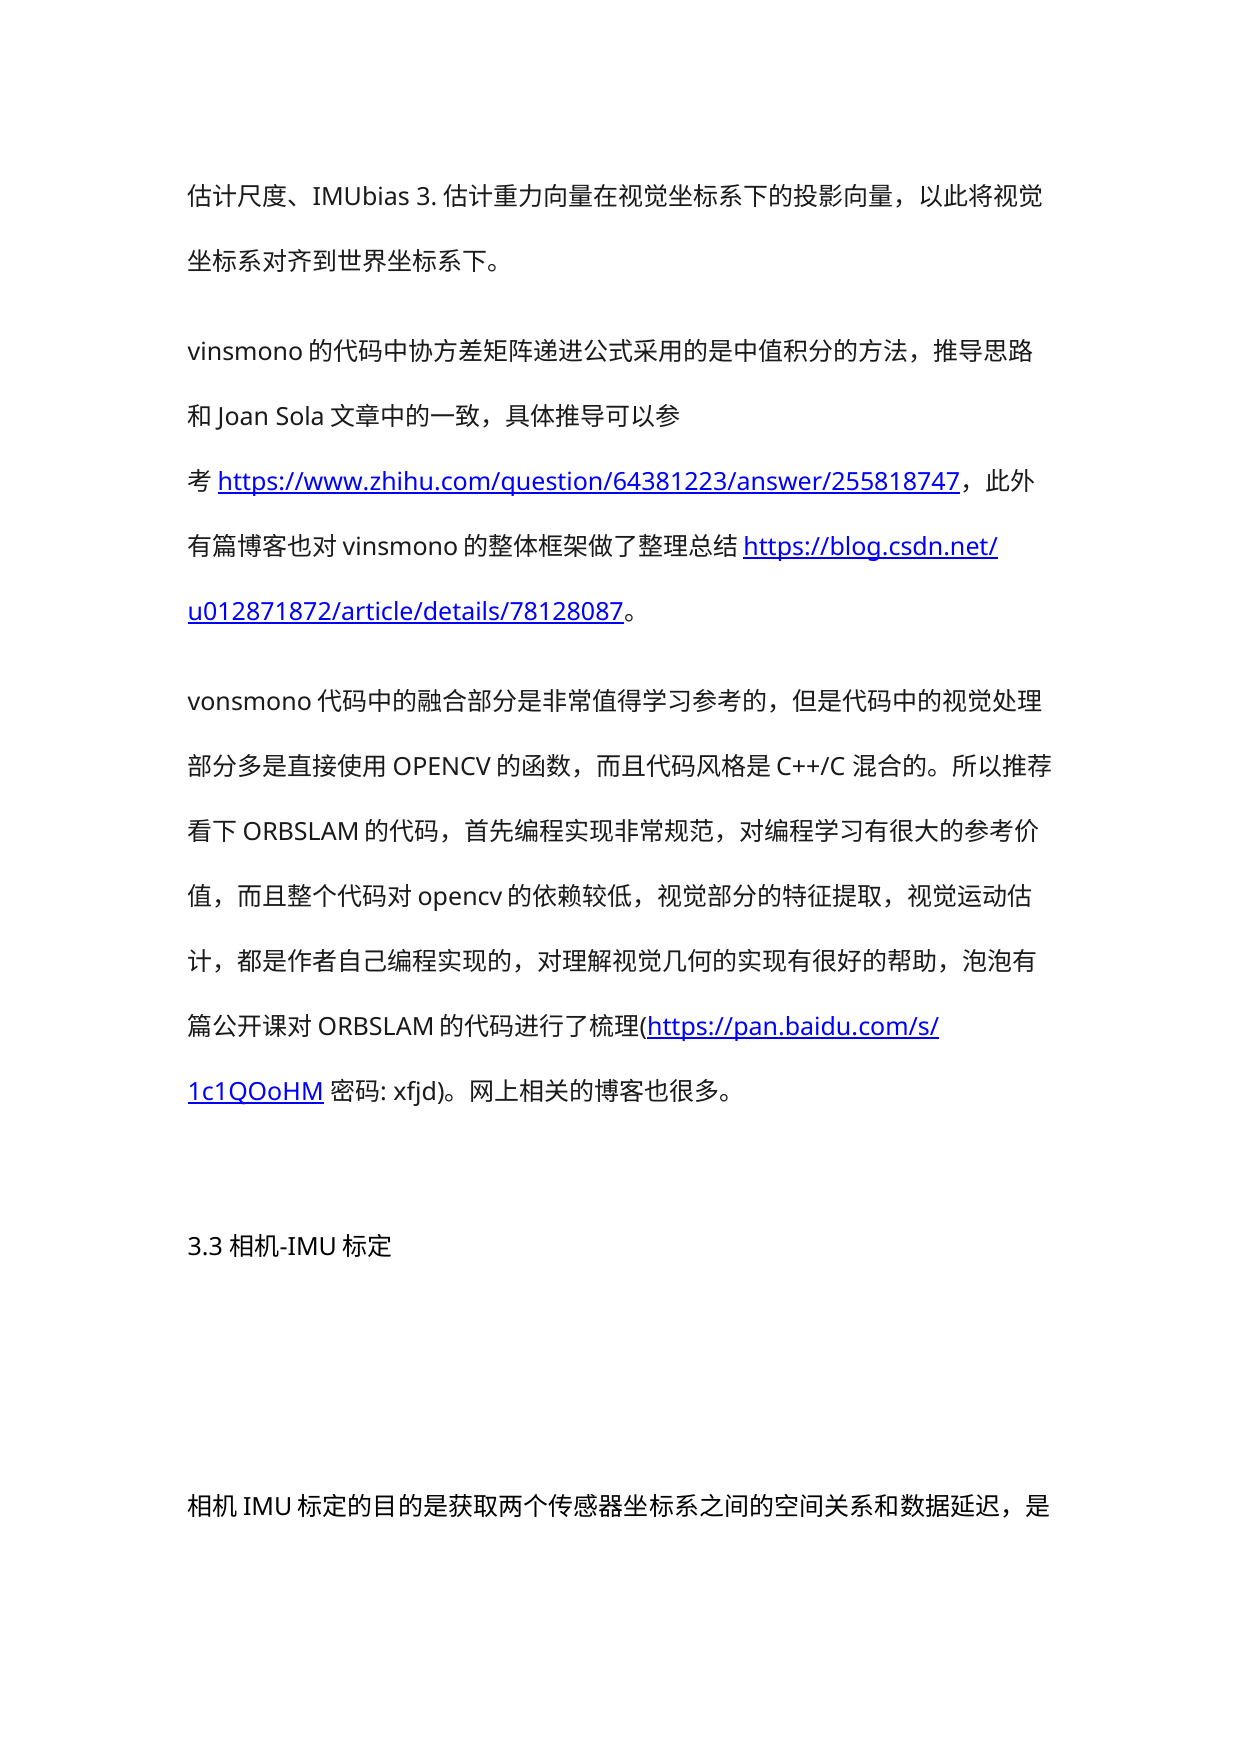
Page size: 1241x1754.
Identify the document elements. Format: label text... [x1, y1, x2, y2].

text vonsmono代码中的融合部分是非常值得学习参考的，但是代码中的视觉处理部分多是直接使用OPENCV的函数，而且代码风格是C++/C 混合的。所以推荐看下ORBSLAM的代码，首先编程实现非常规范，对编程学习有很大的参考价值，而且整个代码对opencv的依赖较低，视觉部分的特征提取，视觉运动估计，都是作者自己编程实现的，对理解视觉几何的实现有很好的帮助，泡泡有篇公开课对ORBSLAM的代码进行了梳理(https://pan.baidu.com/s/1c1QOoHM 密码: xfjd)。网上相关的博客也很多。 [187, 667, 1053, 1122]
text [187, 162, 1053, 292]
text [187, 1472, 1053, 1537]
text 3.3 相机-IMU标定 [187, 1212, 1053, 1277]
text vinsmono的代码中协方差矩阵递进公式采用的是中值积分的方法，推导思路和Joan Sola文章中的一致，具体推导可以参考https://www.zhihu.com/question/64381223/answer/255818747，此外有篇博客也对vinsmono的整体框架做了整理总结https://blog.csdn.net/u012871872/article/details/78128087。 [187, 317, 1053, 642]
